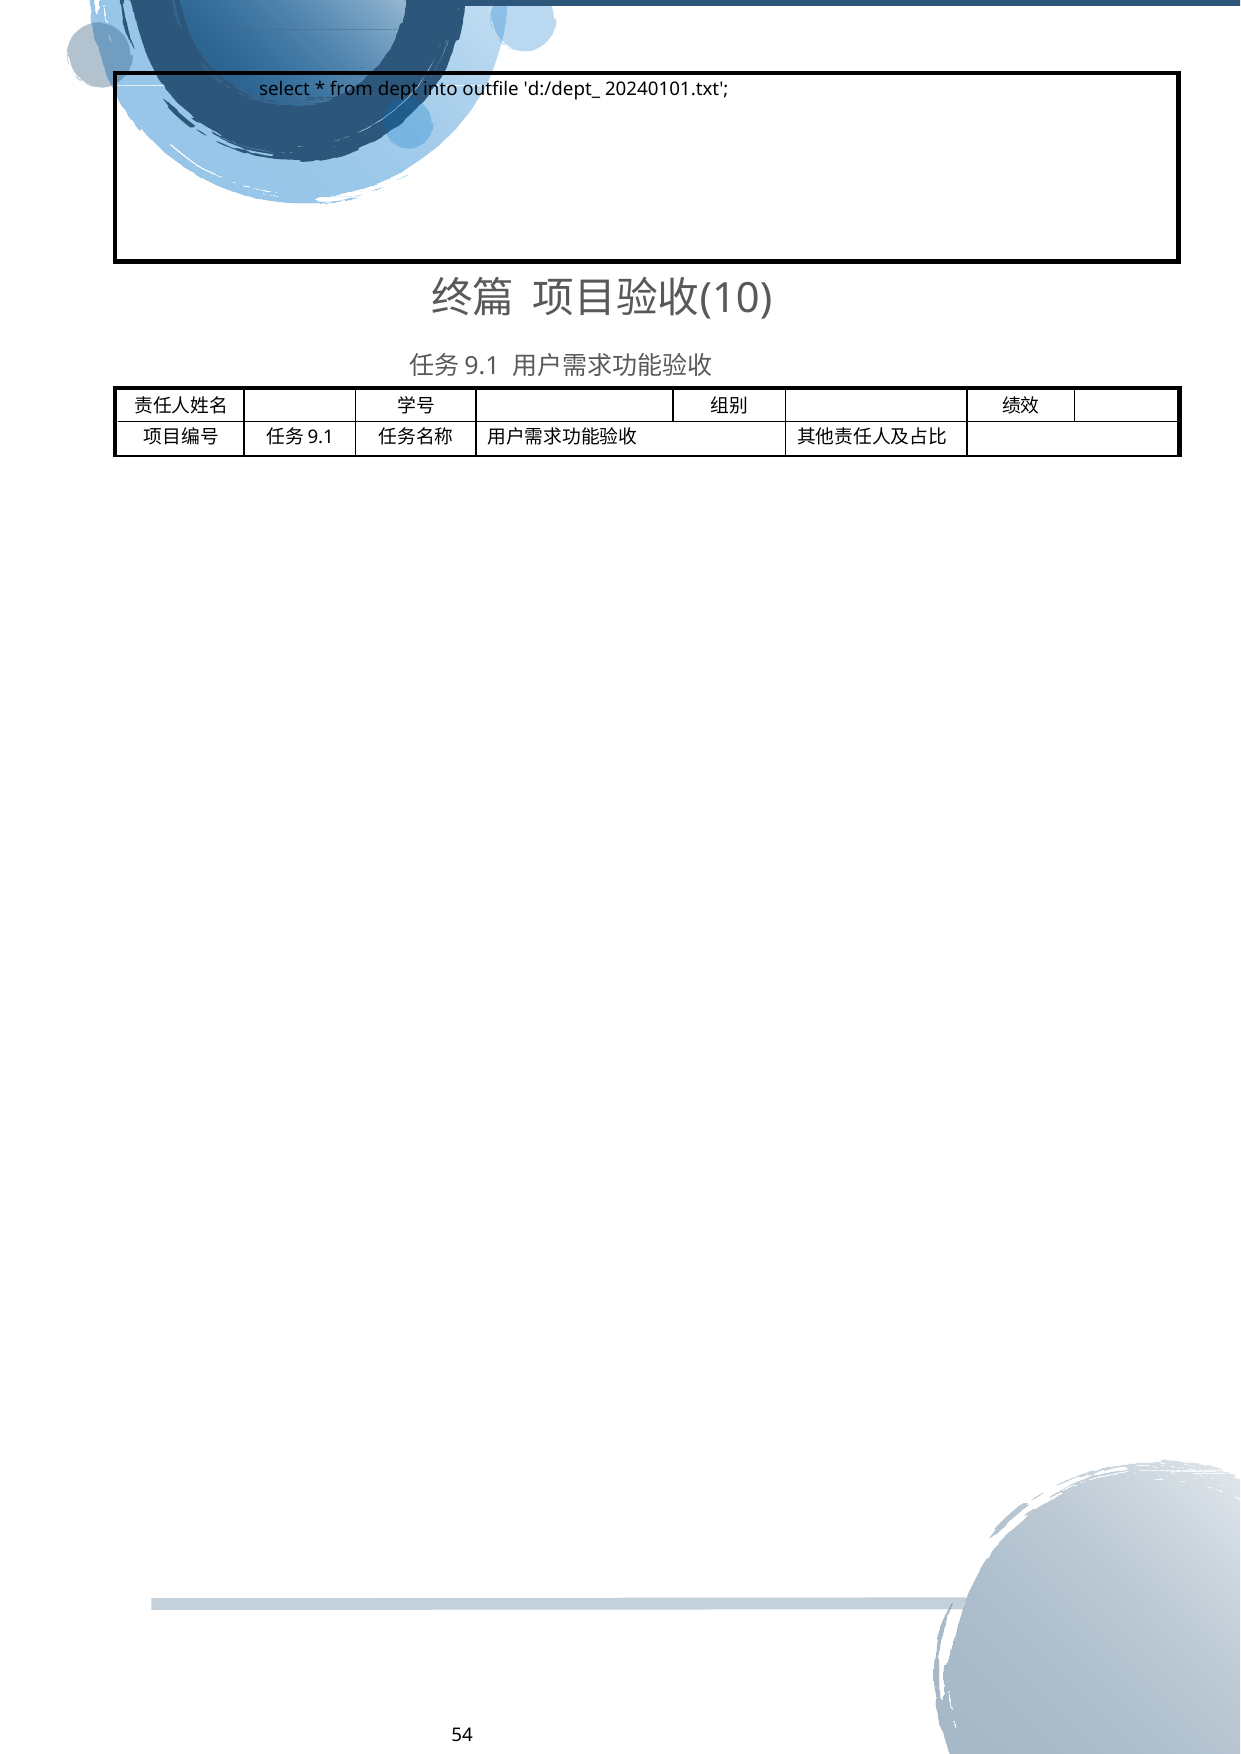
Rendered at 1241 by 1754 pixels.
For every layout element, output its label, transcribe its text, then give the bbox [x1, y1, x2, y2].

table_cell 项目编号 [117, 422, 243, 455]
table_header [245, 390, 355, 421]
table_header [786, 390, 966, 421]
table_header 绩效 [968, 390, 1074, 421]
table_cell 任务名称 [356, 422, 475, 455]
table_header 组别 [674, 390, 785, 421]
table_header 责任人姓名 [117, 390, 243, 421]
table_cell 其他责任人及占比 [786, 422, 966, 455]
subtitle 任务9.1 用户需求功能验收 [59, 345, 1144, 381]
table_cell 任务9.1 [245, 422, 355, 455]
table_header [1075, 390, 1177, 421]
subtitle 终篇 项目验收(10) [59, 264, 1144, 324]
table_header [117, 75, 1176, 259]
table_header [477, 390, 672, 421]
table_cell 用户需求功能验收 [477, 422, 785, 455]
table_cell [968, 422, 1177, 455]
table_header 学号 [356, 390, 475, 421]
